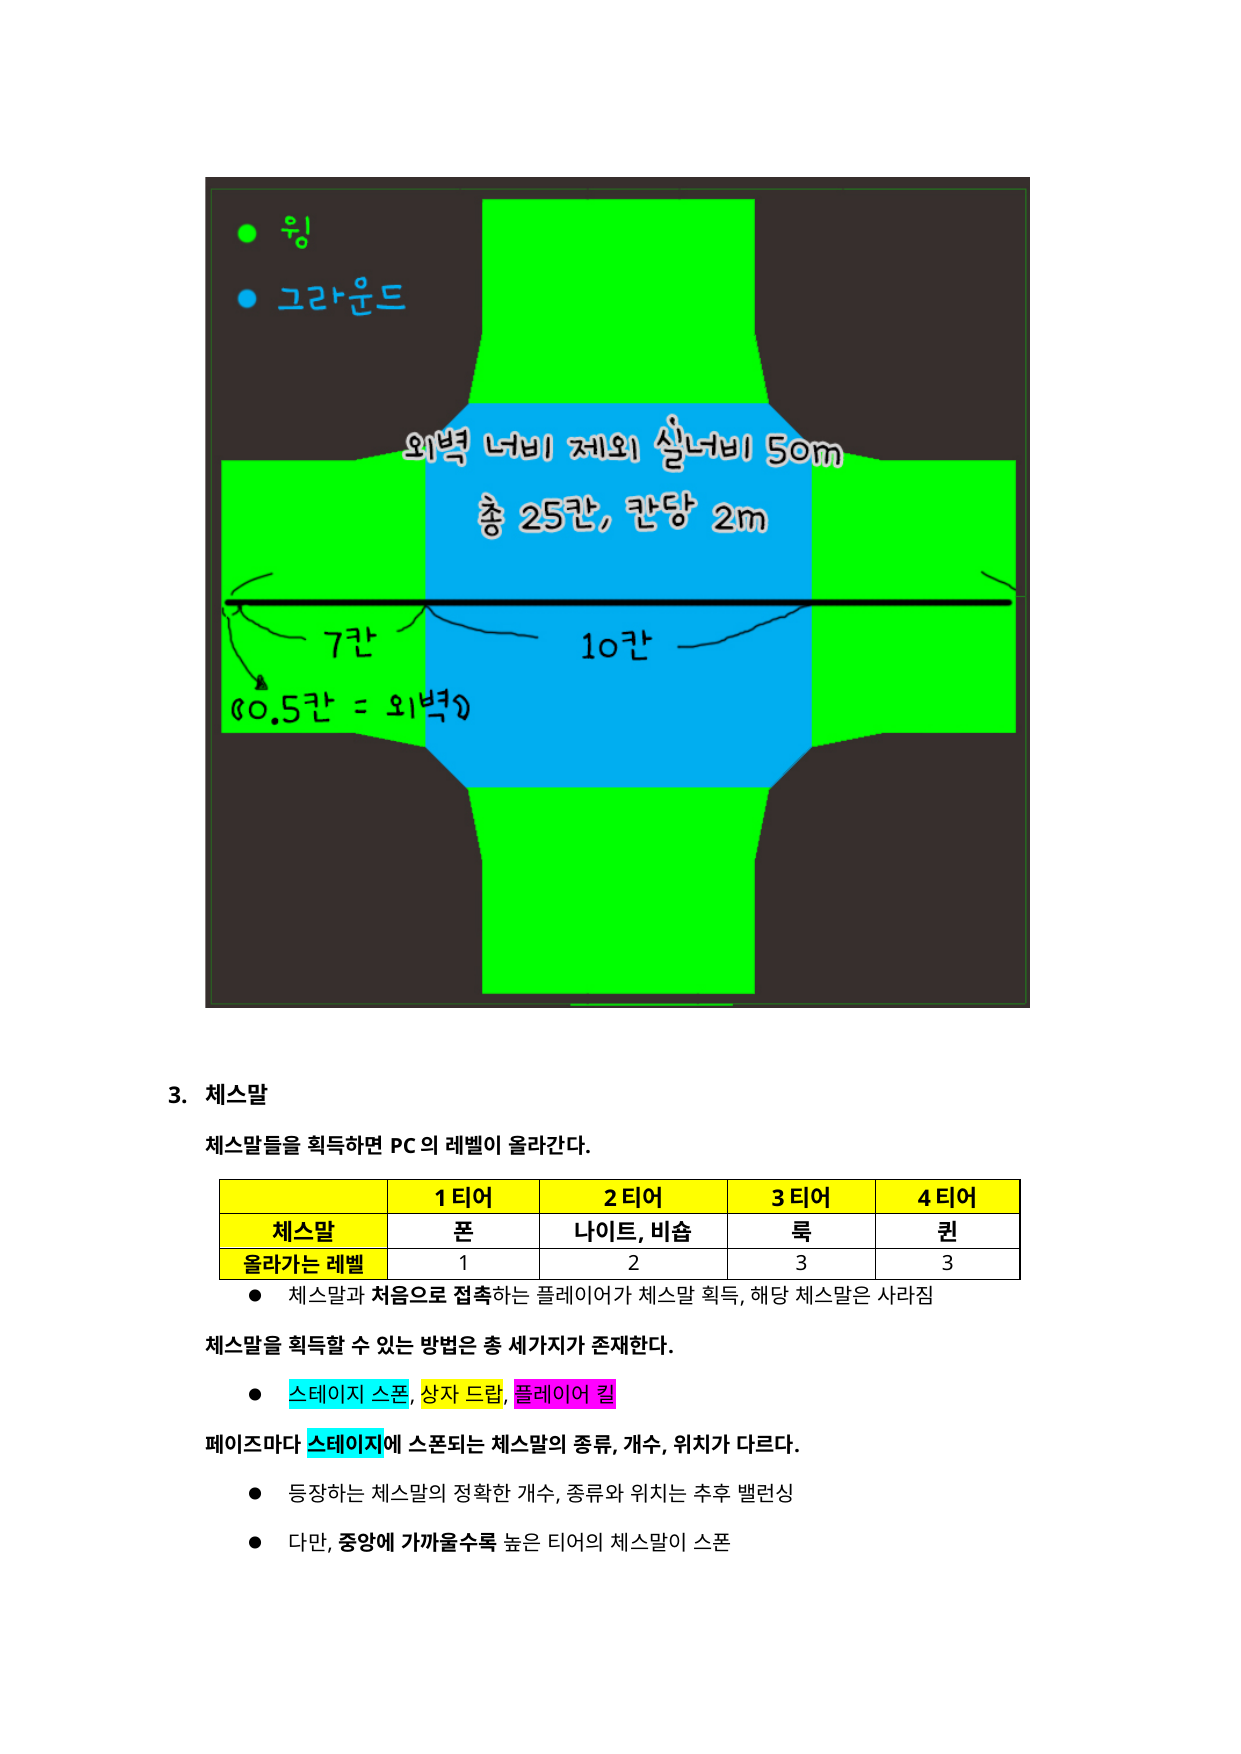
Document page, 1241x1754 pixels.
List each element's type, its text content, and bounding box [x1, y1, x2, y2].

table_cell 3 [876, 1249, 1019, 1279]
table_cell 나이트, 비숍 [540, 1214, 727, 1247]
table_header 2티어 [540, 1180, 727, 1213]
table_cell 올라가는 레벨 [220, 1249, 387, 1279]
list 등장하는 체스말의 정확한 개수, 종류와 위치는 추후 밸런싱 [247, 1477, 1090, 1508]
list 페이즈마다 스테이지에 스폰되는 체스말의 종류, 개수, 위치가 다르다. [384, 1428, 1090, 1458]
table_cell 1 [388, 1249, 539, 1279]
table_cell 2 [540, 1249, 727, 1279]
table_header 1티어 [388, 1180, 539, 1213]
table_cell 퀸 [876, 1214, 1019, 1247]
table_cell 폰 [388, 1214, 539, 1247]
list 체스말을 획득할 수 있는 방법은 총 세가지가 존재한다. [205, 1329, 1090, 1359]
picture [205, 177, 1030, 1008]
list 체스말들을 획득하면 PC의 레벨이 올라간다. [205, 1129, 1090, 1160]
table_cell 체스말 [220, 1214, 387, 1247]
list 다만, 중앙에 가까울수록 높은 티어의 체스말이 스폰 [247, 1527, 1090, 1557]
table_header 3티어 [728, 1180, 875, 1213]
table_cell 3 [728, 1249, 875, 1279]
table_header [220, 1180, 387, 1213]
table_header 4티어 [876, 1180, 1019, 1213]
table_cell 룩 [728, 1214, 875, 1247]
list 체스말과 처음으로 접촉하는 플레이어가 체스말 획득, 해당 체스말은 사라짐 [247, 1280, 1090, 1310]
list 체스말 [168, 1077, 1090, 1110]
list 스테이지 스폰, 상자 드랍, 플레이어 킬 [247, 1378, 1090, 1409]
